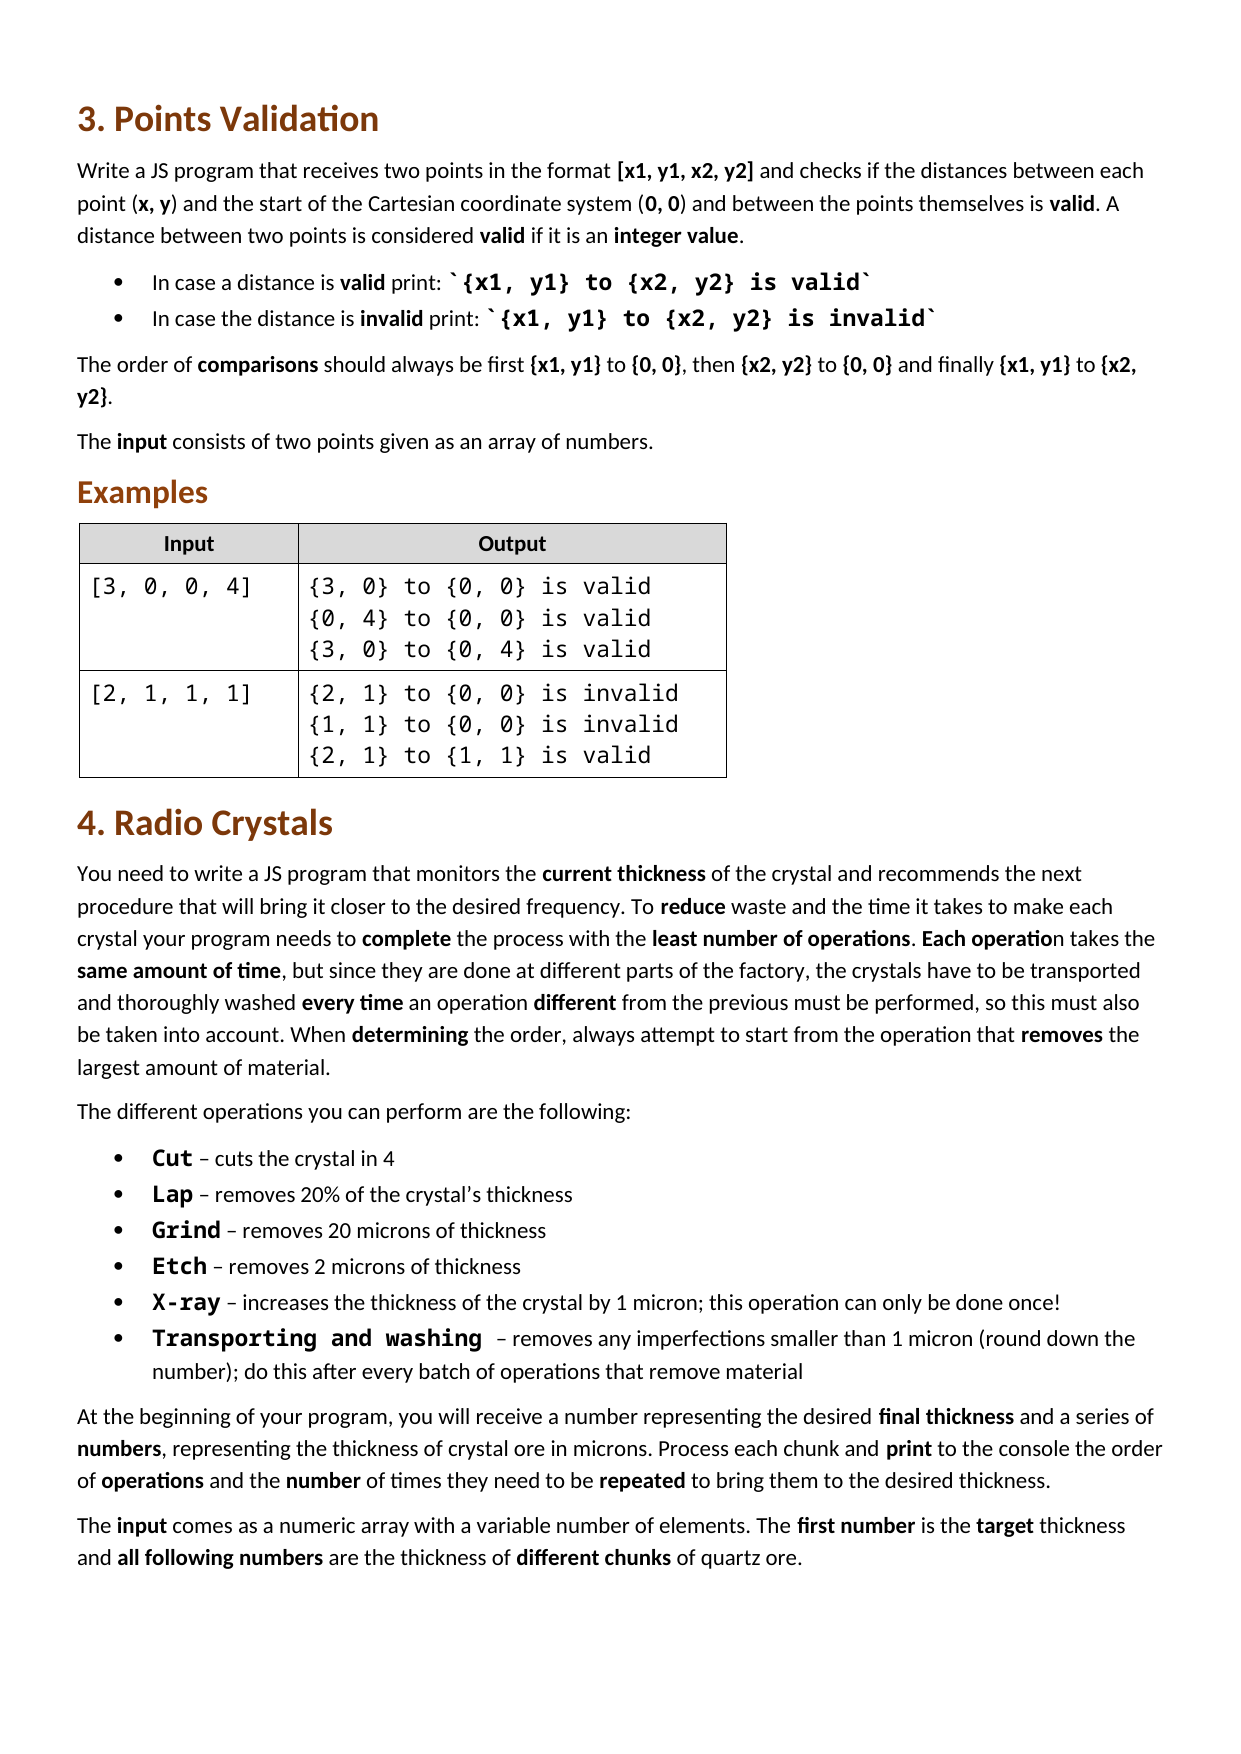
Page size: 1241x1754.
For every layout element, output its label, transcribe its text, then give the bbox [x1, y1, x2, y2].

text Write a JS program that receives two points in the format [x1, y1, x2, y2] and checks if the distances between each point (x, y) and the start of the Cartesian coordinate system (0, 0) and between the points themselves is valid. A distance between two points is considered valid if it is an integer value. [77, 156, 1163, 249]
text The different operations you can perform are the following: [77, 1097, 1163, 1125]
list Lap – removes 20% of the crystal’s thickness [114, 1178, 1163, 1209]
text The input consists of two points given as an array of numbers. [77, 427, 1163, 455]
list X-ray – increases the thickness of the crystal by 1 micron; this operation can only be done once! [114, 1286, 1163, 1317]
list Transporting and washing – removes any imperfections smaller than 1 micron (round down the number); do this after every batch of operations that remove material [114, 1322, 1163, 1385]
list Grind – removes 20 microns of thickness [114, 1214, 1163, 1245]
subtitle Points Validation [77, 95, 1163, 141]
table_header Output [299, 524, 726, 563]
list In case a distance is valid print: `{x1, y1} to {x2, y2} is valid` [114, 266, 1163, 297]
table_cell {2, 1} to {0, 0} is invalid {1, 1} to {0, 0} is invalid {2, 1} to {1, 1} is valid [299, 671, 726, 777]
text At the beginning of your program, you will receive a number representing the desired final thickness and a series of numbers, representing the thickness of crystal ore in microns. Process each chunk and print to the console the order of operations and the number of times they need to be repeated to bring them to the desired thickness. [77, 1402, 1163, 1494]
table_cell [3, 0, 0, 4] [80, 564, 298, 670]
list Cut – cuts the crystal in 4 [114, 1142, 1163, 1173]
list Etch – removes 2 microns of thickness [114, 1250, 1163, 1281]
list In case the distance is invalid print: `{x1, y1} to {x2, y2} is invalid` [114, 301, 1163, 333]
table_cell {3, 0} to {0, 0} is valid {0, 4} to {0, 0} is valid {3, 0} to {0, 4} is valid [299, 564, 726, 670]
text The input comes as a numeric array with a variable number of elements. The first number is the target thickness and all following numbers are the thickness of different chunks of quartz ore. [77, 1511, 1163, 1571]
table_cell [2, 1, 1, 1] [80, 671, 298, 777]
text You need to write a JS program that monitors the current thickness of the crystal and recommends the next procedure that will bring it closer to the desired frequency. To reduce waste and the time it takes to make each crystal your program needs to complete the process with the least number of operations. Each operation takes the same amount of time, but since they are done at different parts of the factory, the crystals have to be transported and thoroughly washed every time an operation different from the previous must be performed, so this must also be taken into account. When determining the order, always attempt to start from the operation that removes the largest amount of material. [77, 859, 1163, 1081]
subtitle Radio Crystals [77, 798, 1163, 844]
subtitle Examples [77, 471, 1163, 512]
text The order of comparisons should always be first {x1, y1} to {0, 0}, then {x2, y2} to {0, 0} and finally {x1, y1} to {x2, y2}. [77, 350, 1163, 410]
table_header Input [80, 524, 298, 563]
